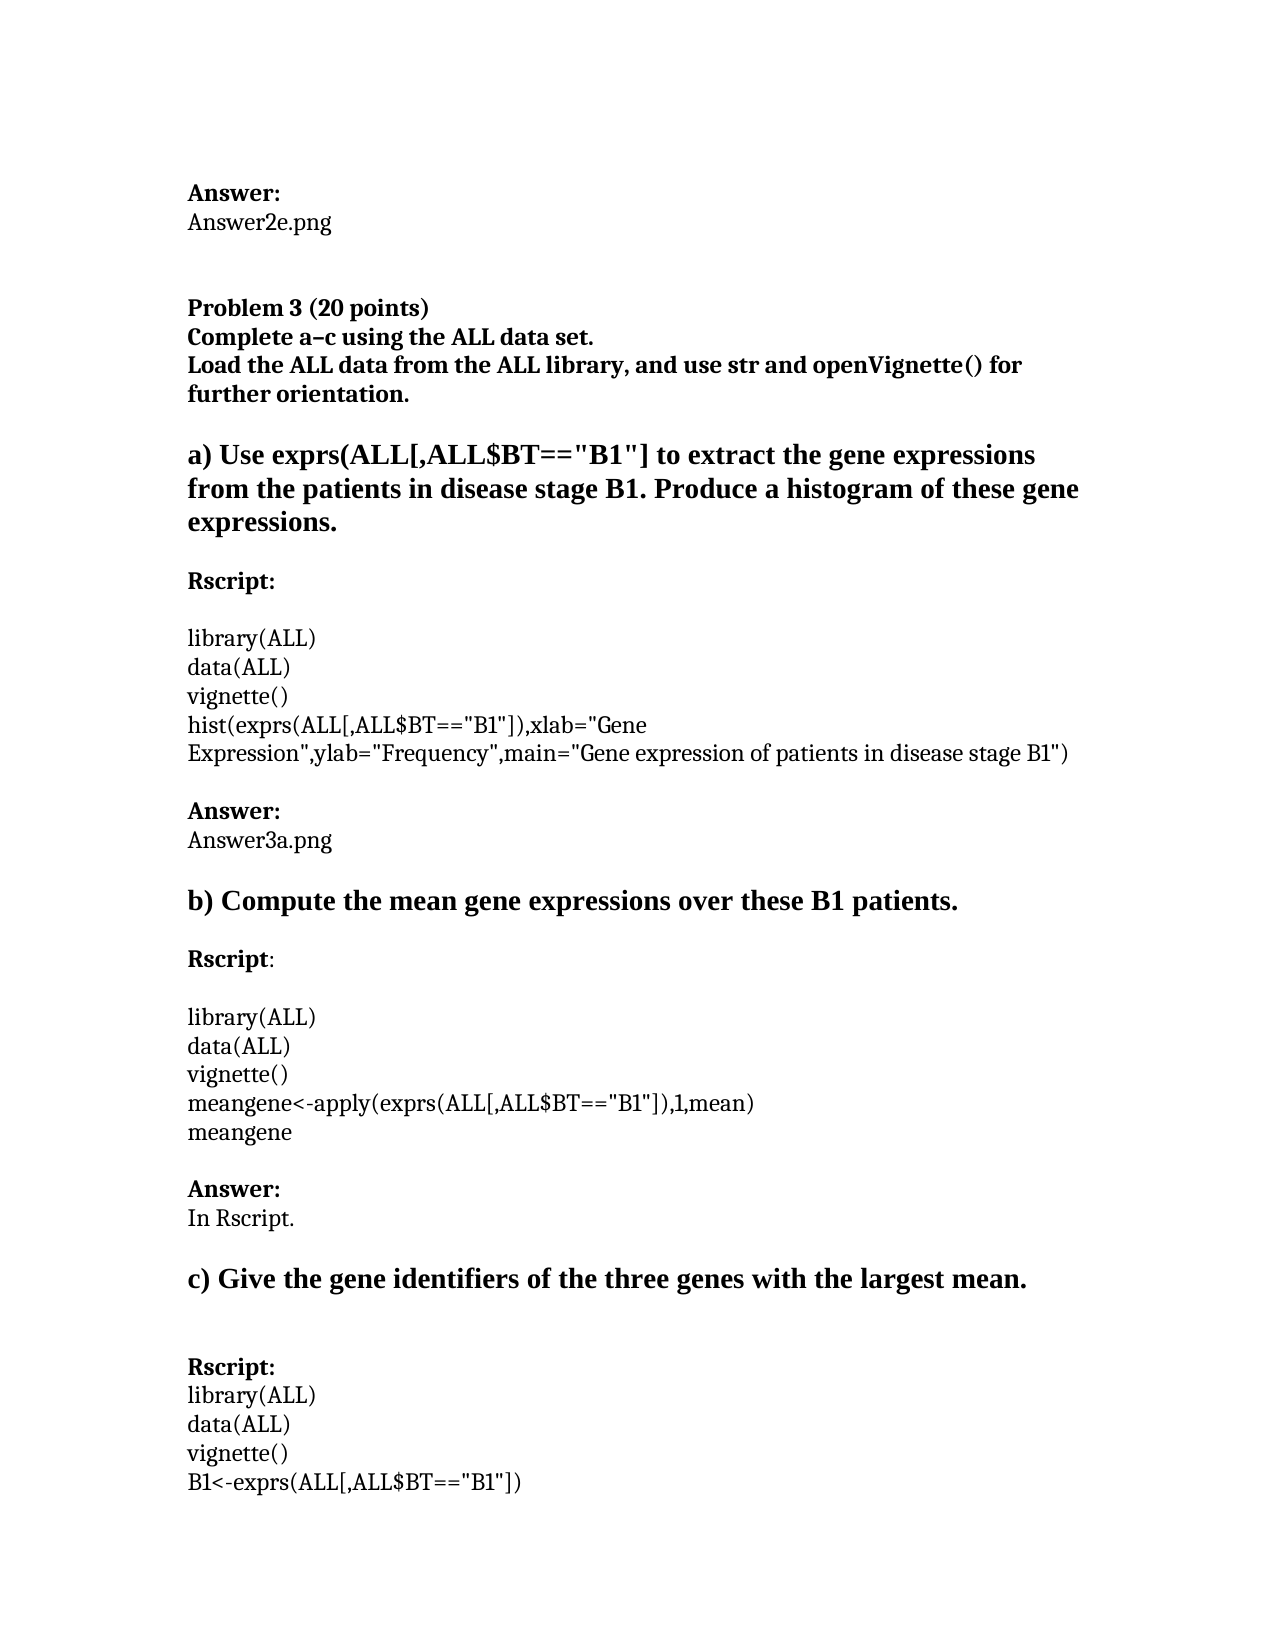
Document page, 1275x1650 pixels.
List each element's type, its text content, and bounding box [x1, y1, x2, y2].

text Complete a–c using the ALL data set. [187, 322, 1087, 351]
text further orientation. [187, 380, 1087, 409]
text data(ALL) [187, 1032, 1087, 1060]
text vignette() [187, 1060, 1087, 1089]
text library(ALL) [187, 624, 1087, 653]
text Rscript: [187, 1353, 1087, 1381]
text B1<-exprs(ALL[,ALL$BT=="B1"]) [187, 1468, 1087, 1496]
text Rscript: [187, 567, 1087, 596]
text Rscript: [187, 945, 1087, 974]
text Answer: [187, 1175, 1087, 1204]
text Load the ALL data from the ALL library, and use str and openVignette() for [187, 351, 1087, 380]
text Answer: [187, 797, 1087, 826]
text library(ALL) [187, 1003, 1087, 1032]
text Answer: [187, 179, 1087, 207]
text vignette() [187, 682, 1087, 711]
text library(ALL) [187, 1381, 1087, 1410]
text Answer2e.png [187, 207, 1087, 236]
text b) Compute the mean gene expressions over these B1 patients. [187, 883, 1087, 917]
text c) Give the gene identifiers of the three genes with the largest mean. [187, 1262, 1087, 1295]
text In Rscript. [187, 1204, 1087, 1233]
text data(ALL) [187, 653, 1087, 682]
text Problem 3 (20 points) [187, 294, 1087, 322]
text Answer3a.png [187, 826, 1087, 854]
text meangene [187, 1118, 1087, 1147]
text hist(exprs(ALL[,ALL$BT=="B1"]),xlab="Gene Expression",ylab="Frequency",main="Gene expression of patients in disease stage B1") [187, 711, 1087, 768]
text data(ALL) [187, 1410, 1087, 1439]
text meangene<-apply(exprs(ALL[,ALL$BT=="B1"]),1,mean) [187, 1089, 1087, 1118]
text vignette() [187, 1439, 1087, 1468]
text a) Use exprs(ALL[,ALL$BT=="B1"] to extract the gene expressions from the patients in disease stage B1. Produce a histogram of these gene expressions. [187, 437, 1087, 538]
